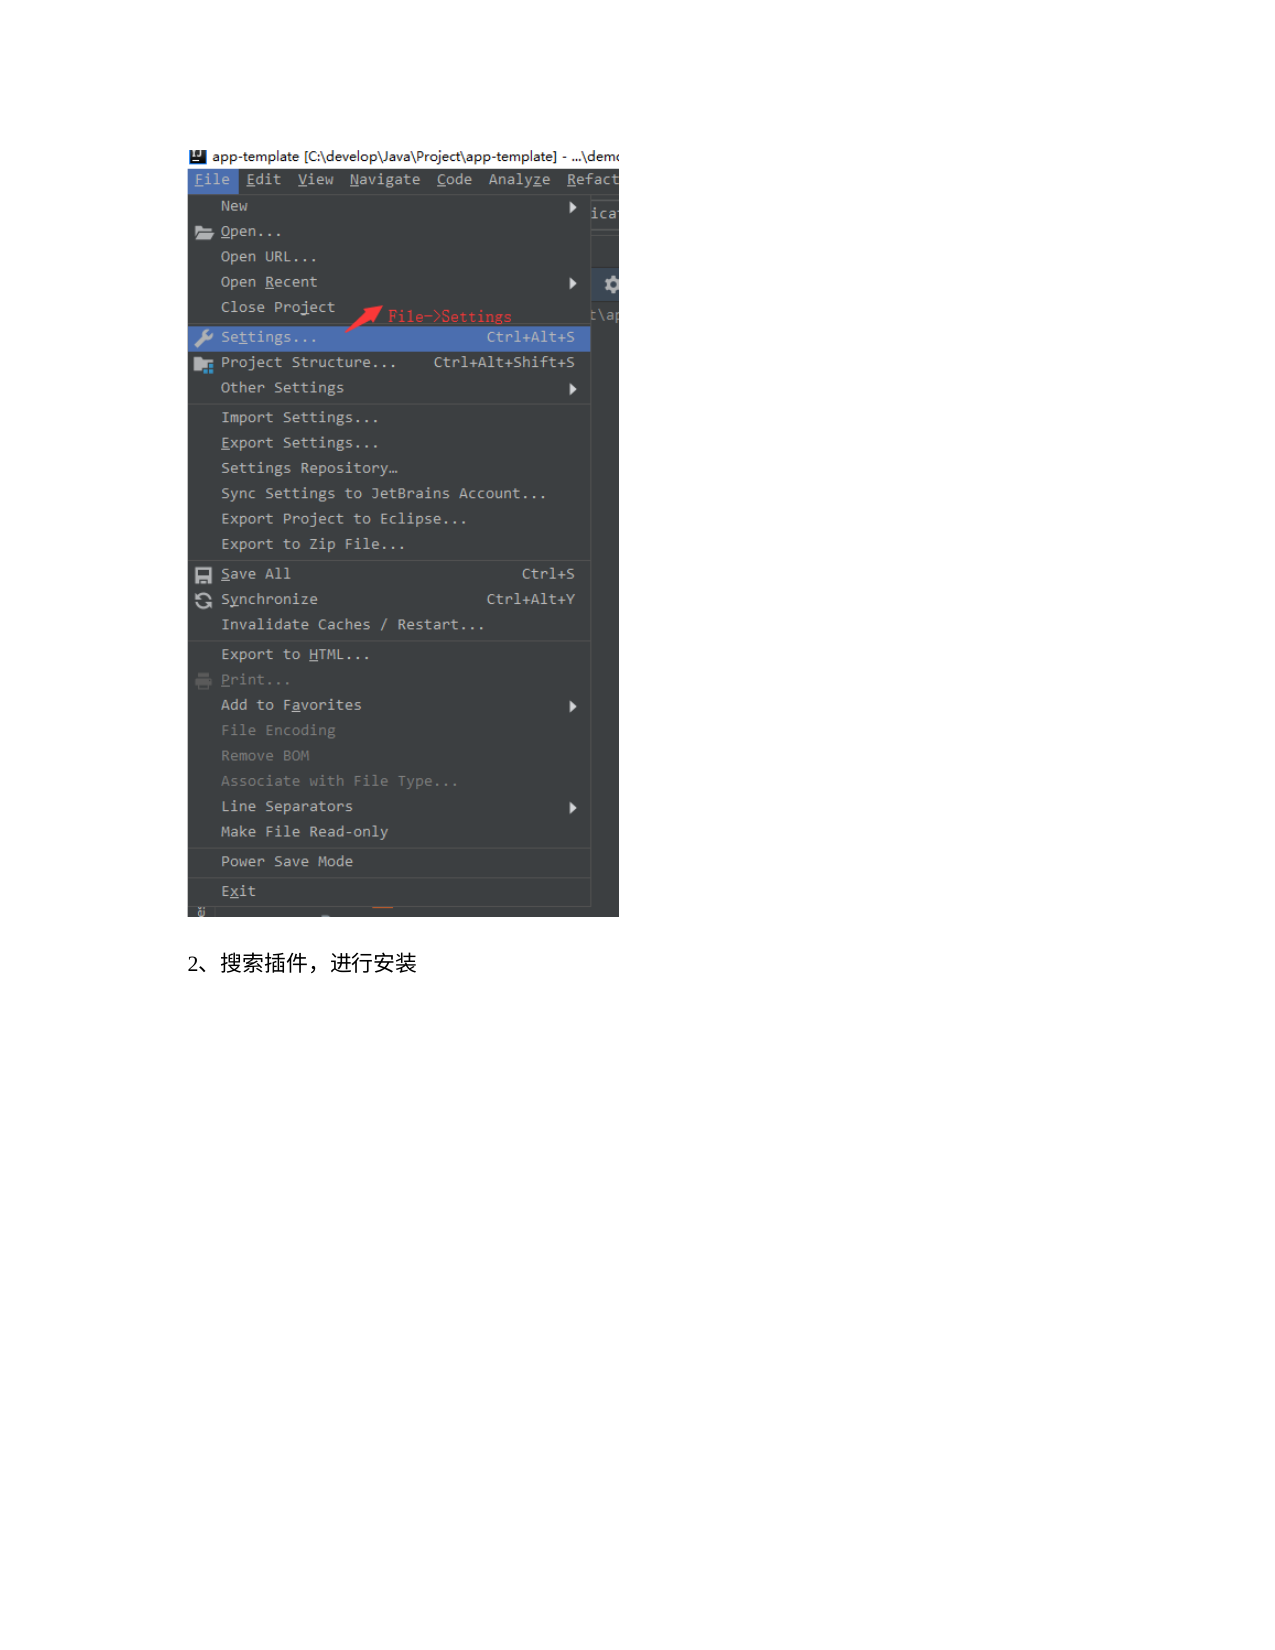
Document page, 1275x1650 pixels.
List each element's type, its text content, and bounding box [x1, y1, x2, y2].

text 2、搜索插件，进行安装 [187, 946, 1087, 977]
picture [187, 150, 619, 917]
